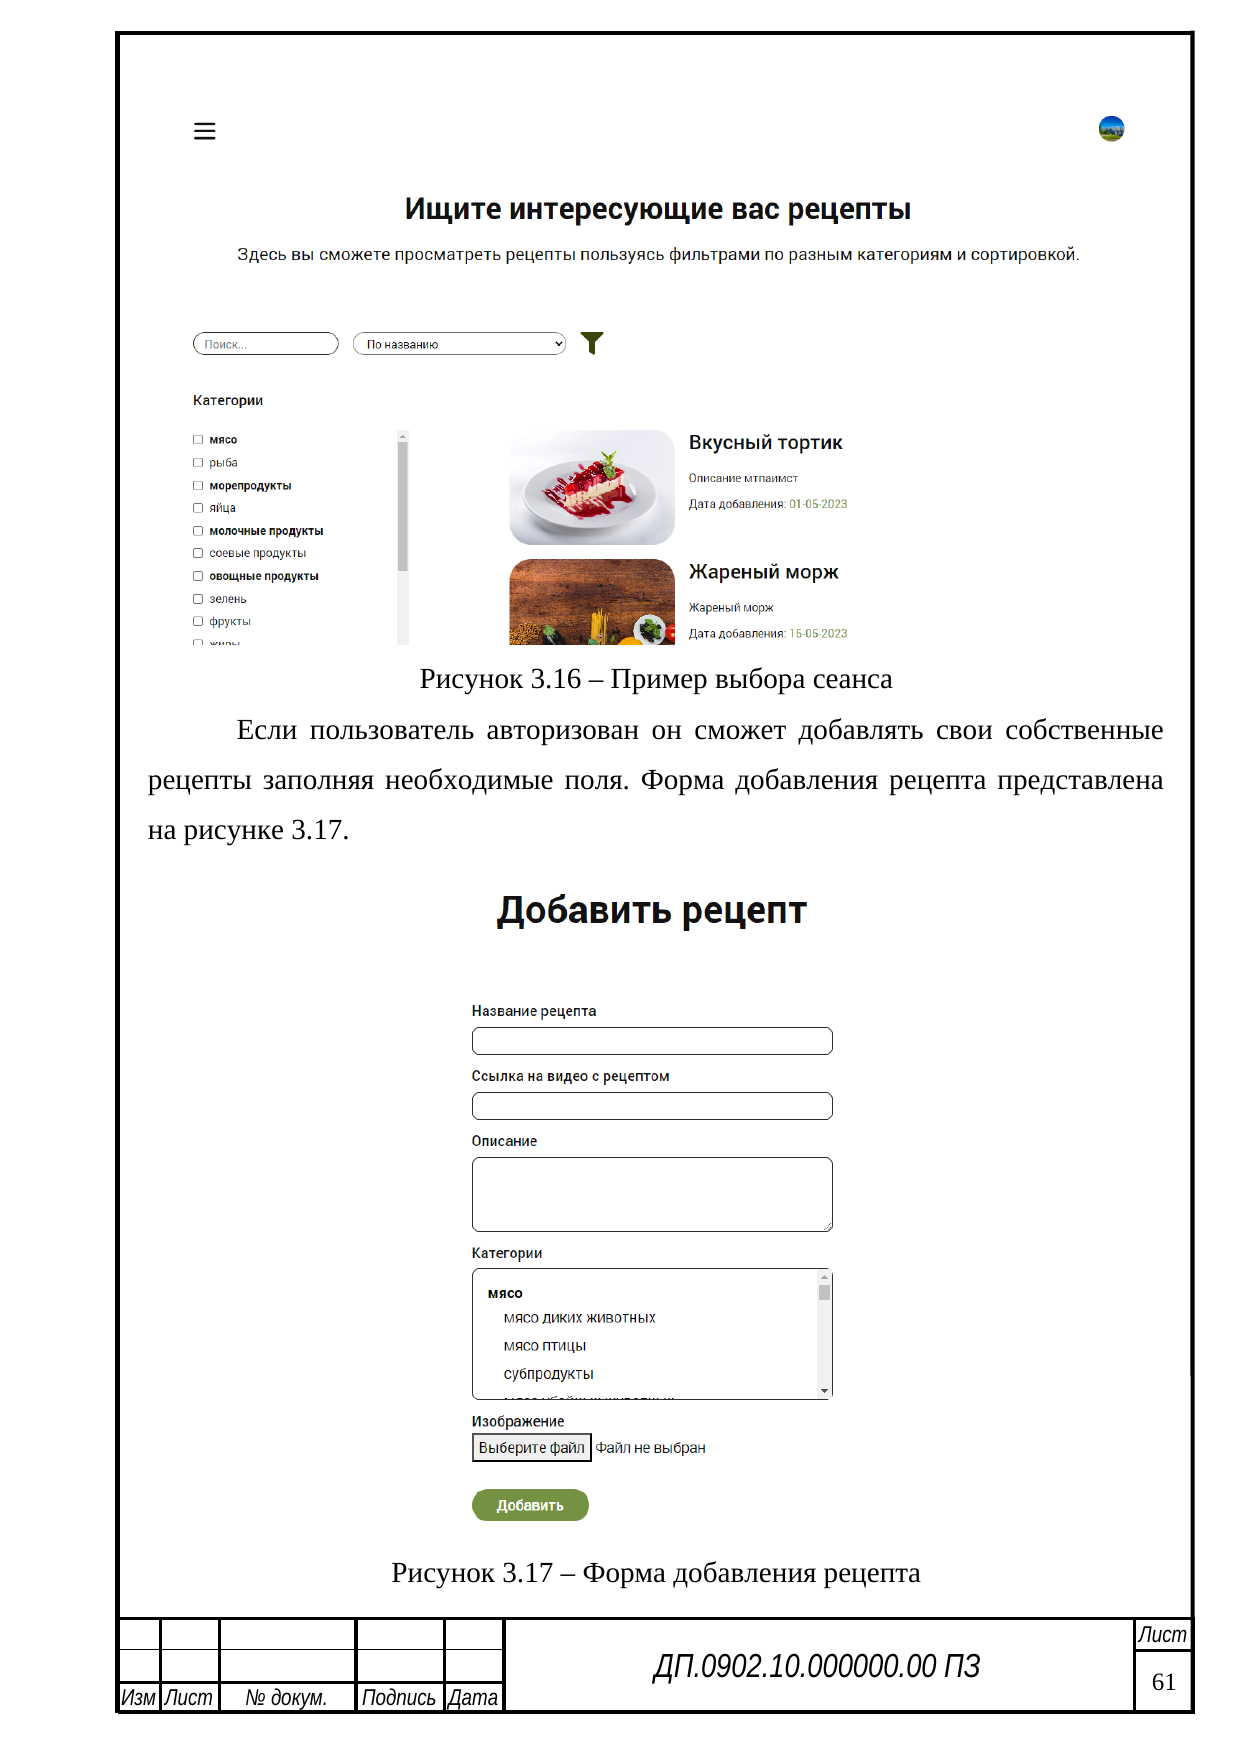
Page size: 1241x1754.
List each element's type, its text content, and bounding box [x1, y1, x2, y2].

picture [337, 862, 1005, 1539]
text Если пользователь авторизован он сможет добавлять свои собственные рецепты заполняя необходимые поля. Форма добавления рецепта представлена на рисунке 3.17. [148, 712, 1164, 846]
picture [147, 88, 1168, 645]
text Рисунок 3.17 – Форма добавления рецепта [118, 1555, 1194, 1588]
text Рисунок 3.16 – Пример выбора сеанса [118, 662, 1194, 695]
